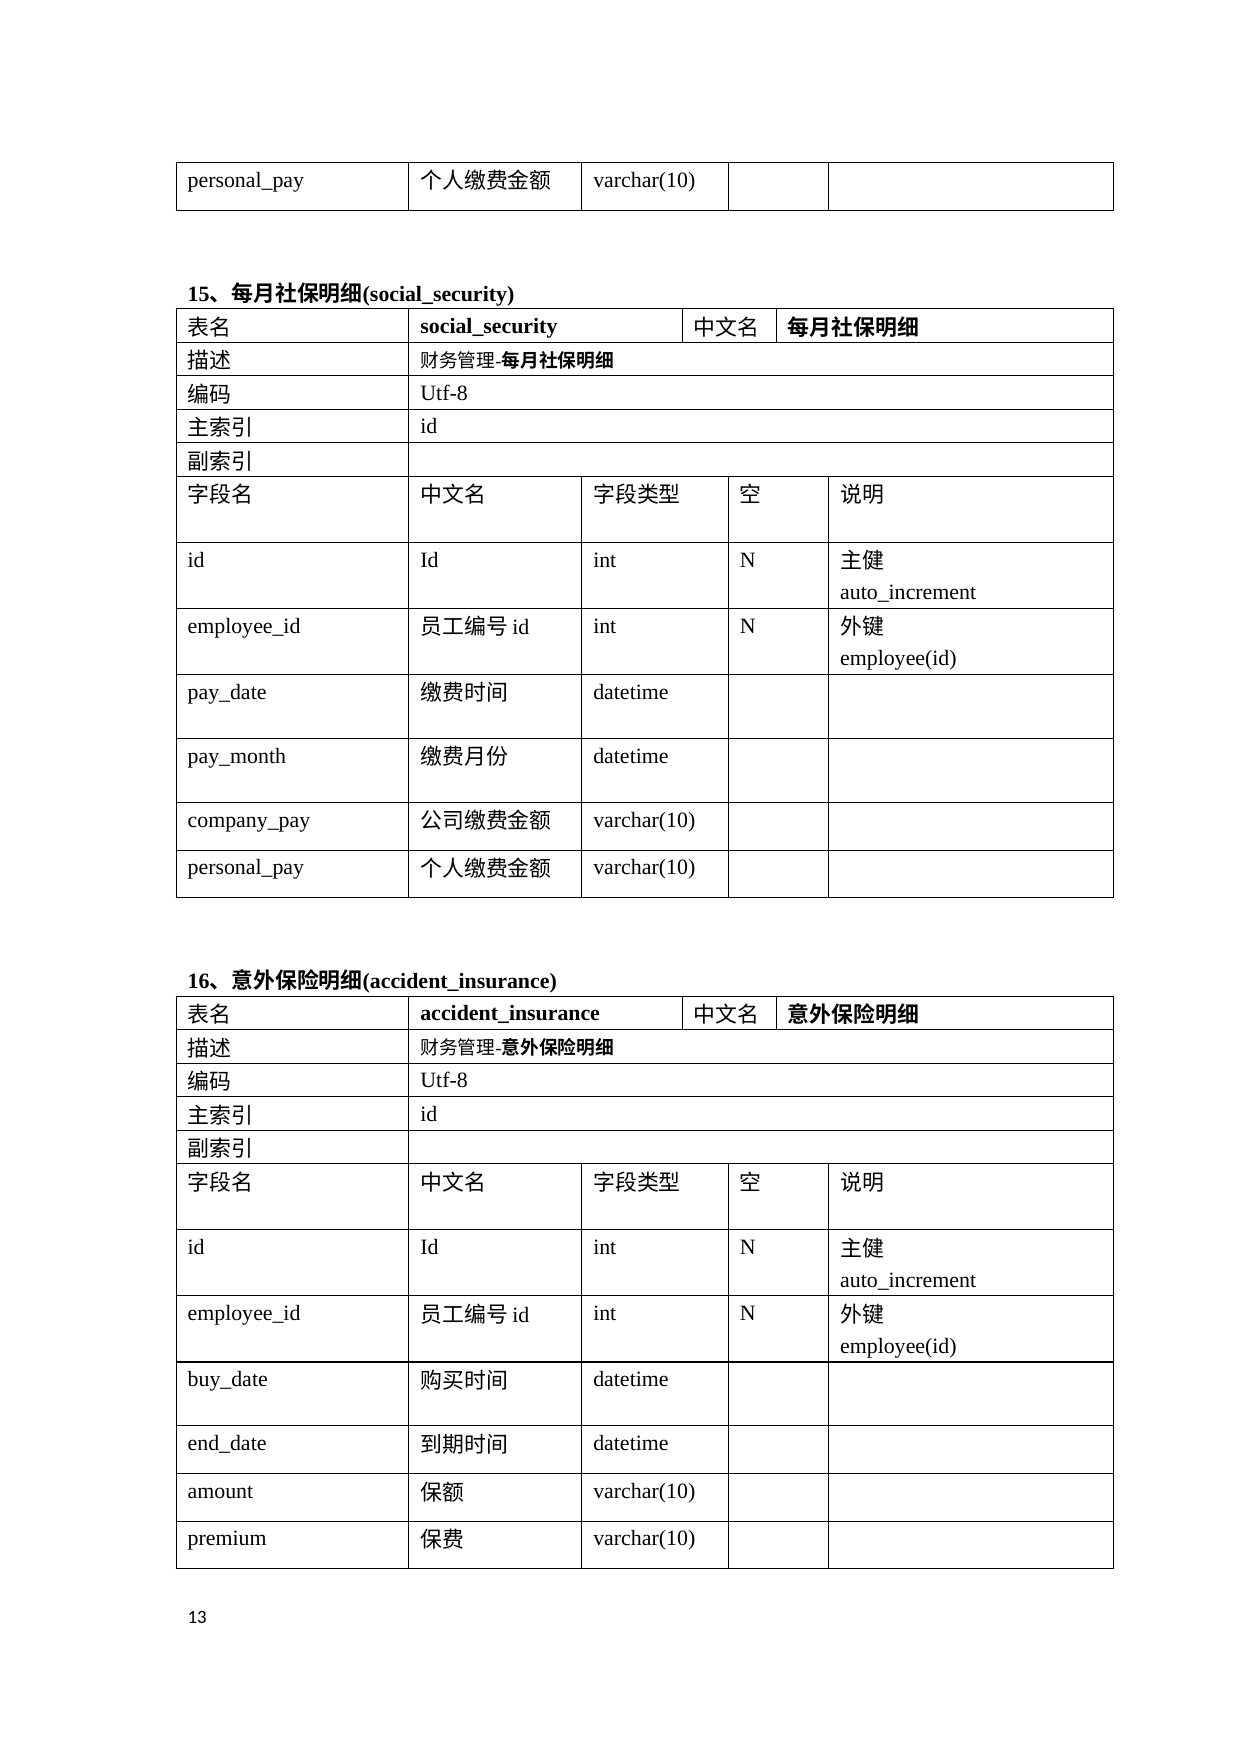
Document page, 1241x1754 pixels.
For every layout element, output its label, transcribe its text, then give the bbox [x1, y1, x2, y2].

text 16、意外保险明细(accident_insurance) [187, 963, 1053, 996]
table_cell N [729, 609, 828, 674]
table_cell [829, 1426, 1113, 1473]
table_header social_security [409, 309, 682, 342]
table_cell [829, 675, 1113, 738]
table_cell id [177, 543, 408, 608]
table_cell 说明 [829, 477, 1113, 542]
table_cell 字段名 [177, 477, 408, 542]
table_cell 中文名 [409, 1164, 581, 1229]
table_cell datetime [582, 1426, 728, 1473]
table_cell datetime [582, 739, 728, 802]
table_cell datetime [582, 1363, 728, 1425]
table_cell personal_pay [177, 163, 408, 209]
table_cell [829, 1522, 1113, 1568]
table_cell 到期时间 [409, 1426, 581, 1473]
table_header 中文名 [683, 997, 776, 1029]
table_cell 字段名 [177, 1164, 408, 1229]
table_cell 主健 auto_increment [829, 1230, 1113, 1295]
table_header 意外保险明细 [777, 997, 1113, 1029]
table_cell varchar(10) [582, 1522, 728, 1568]
table_cell 描述 [177, 1030, 408, 1063]
table_cell [829, 1474, 1113, 1521]
table_cell premium [177, 1522, 408, 1568]
table_header 表名 [177, 309, 408, 342]
table_cell 外键 employee(id) [829, 609, 1113, 674]
table_cell buy_date [177, 1363, 408, 1425]
table_cell 主索引 [177, 410, 408, 442]
table_cell N [729, 543, 828, 608]
table_cell 主索引 [177, 1097, 408, 1130]
table_cell 财务管理-每月社保明细 [409, 343, 1113, 375]
table_cell Utf-8 [409, 1064, 1113, 1096]
table_cell amount [177, 1474, 408, 1521]
table_cell id [177, 1230, 408, 1295]
table_cell 个人缴费金额 [409, 851, 581, 897]
table_cell pay_month [177, 739, 408, 802]
table_cell 外键 employee(id) [829, 1296, 1113, 1361]
table_cell [729, 1363, 828, 1425]
table_header 表名 [177, 997, 408, 1029]
table_cell varchar(10) [582, 803, 728, 849]
table_cell [729, 1474, 828, 1521]
table_cell [829, 1363, 1113, 1425]
table_cell [729, 675, 828, 738]
table_cell 编码 [177, 1064, 408, 1096]
table_cell 员工编号id [409, 609, 581, 674]
table_cell pay_date [177, 675, 408, 738]
table_cell personal_pay [177, 851, 408, 897]
table_cell 字段类型 [582, 1164, 728, 1229]
table_cell 编码 [177, 376, 408, 409]
table_cell 公司缴费金额 [409, 803, 581, 849]
table_cell [829, 851, 1113, 897]
table_cell 说明 [829, 1164, 1113, 1229]
table_cell [829, 803, 1113, 849]
table_cell 主健 auto_increment [829, 543, 1113, 608]
table_cell Id [409, 543, 581, 608]
table_cell int [582, 543, 728, 608]
table_cell varchar(10) [582, 851, 728, 897]
table_cell 个人缴费金额 [409, 163, 581, 209]
table_cell int [582, 609, 728, 674]
table_cell [729, 1426, 828, 1473]
table_cell 字段类型 [582, 477, 728, 542]
table_cell int [582, 1230, 728, 1295]
table_cell end_date [177, 1426, 408, 1473]
table_cell 副索引 [177, 443, 408, 476]
table_cell employee_id [177, 609, 408, 674]
table_cell [729, 803, 828, 849]
table_cell 保费 [409, 1522, 581, 1568]
table_cell 财务管理-意外保险明细 [409, 1030, 1113, 1063]
table_cell varchar(10) [582, 1474, 728, 1521]
table_cell [729, 851, 828, 897]
table_cell 保额 [409, 1474, 581, 1521]
table_cell [729, 163, 828, 209]
table_cell 中文名 [409, 477, 581, 542]
table_cell Id [409, 1230, 581, 1295]
table_cell int [582, 1296, 728, 1361]
table_cell employee_id [177, 1296, 408, 1361]
table_cell [729, 1522, 828, 1568]
table_cell 缴费时间 [409, 675, 581, 738]
table_cell N [729, 1296, 828, 1361]
table_cell 描述 [177, 343, 408, 375]
table_cell [729, 739, 828, 802]
table_cell [829, 163, 1113, 209]
table_cell 缴费月份 [409, 739, 581, 802]
table_header accident_insurance [409, 997, 682, 1029]
table_cell [829, 739, 1113, 802]
table_cell N [729, 1230, 828, 1295]
table_header 中文名 [683, 309, 776, 342]
table_cell 员工编号id [409, 1296, 581, 1361]
text 15、每月社保明细(social_security) [187, 276, 1053, 308]
table_cell datetime [582, 675, 728, 738]
table_cell 副索引 [177, 1131, 408, 1163]
table_cell [409, 1131, 1113, 1163]
table_cell 空 [729, 477, 828, 542]
table_cell company_pay [177, 803, 408, 849]
table_cell 购买时间 [409, 1363, 581, 1425]
table_cell Utf-8 [409, 376, 1113, 409]
table_cell id [409, 410, 1113, 442]
table_cell id [409, 1097, 1113, 1130]
table_cell [409, 443, 1113, 476]
table_cell varchar(10) [582, 163, 728, 209]
table_header 每月社保明细 [777, 309, 1113, 342]
table_cell 空 [729, 1164, 828, 1229]
